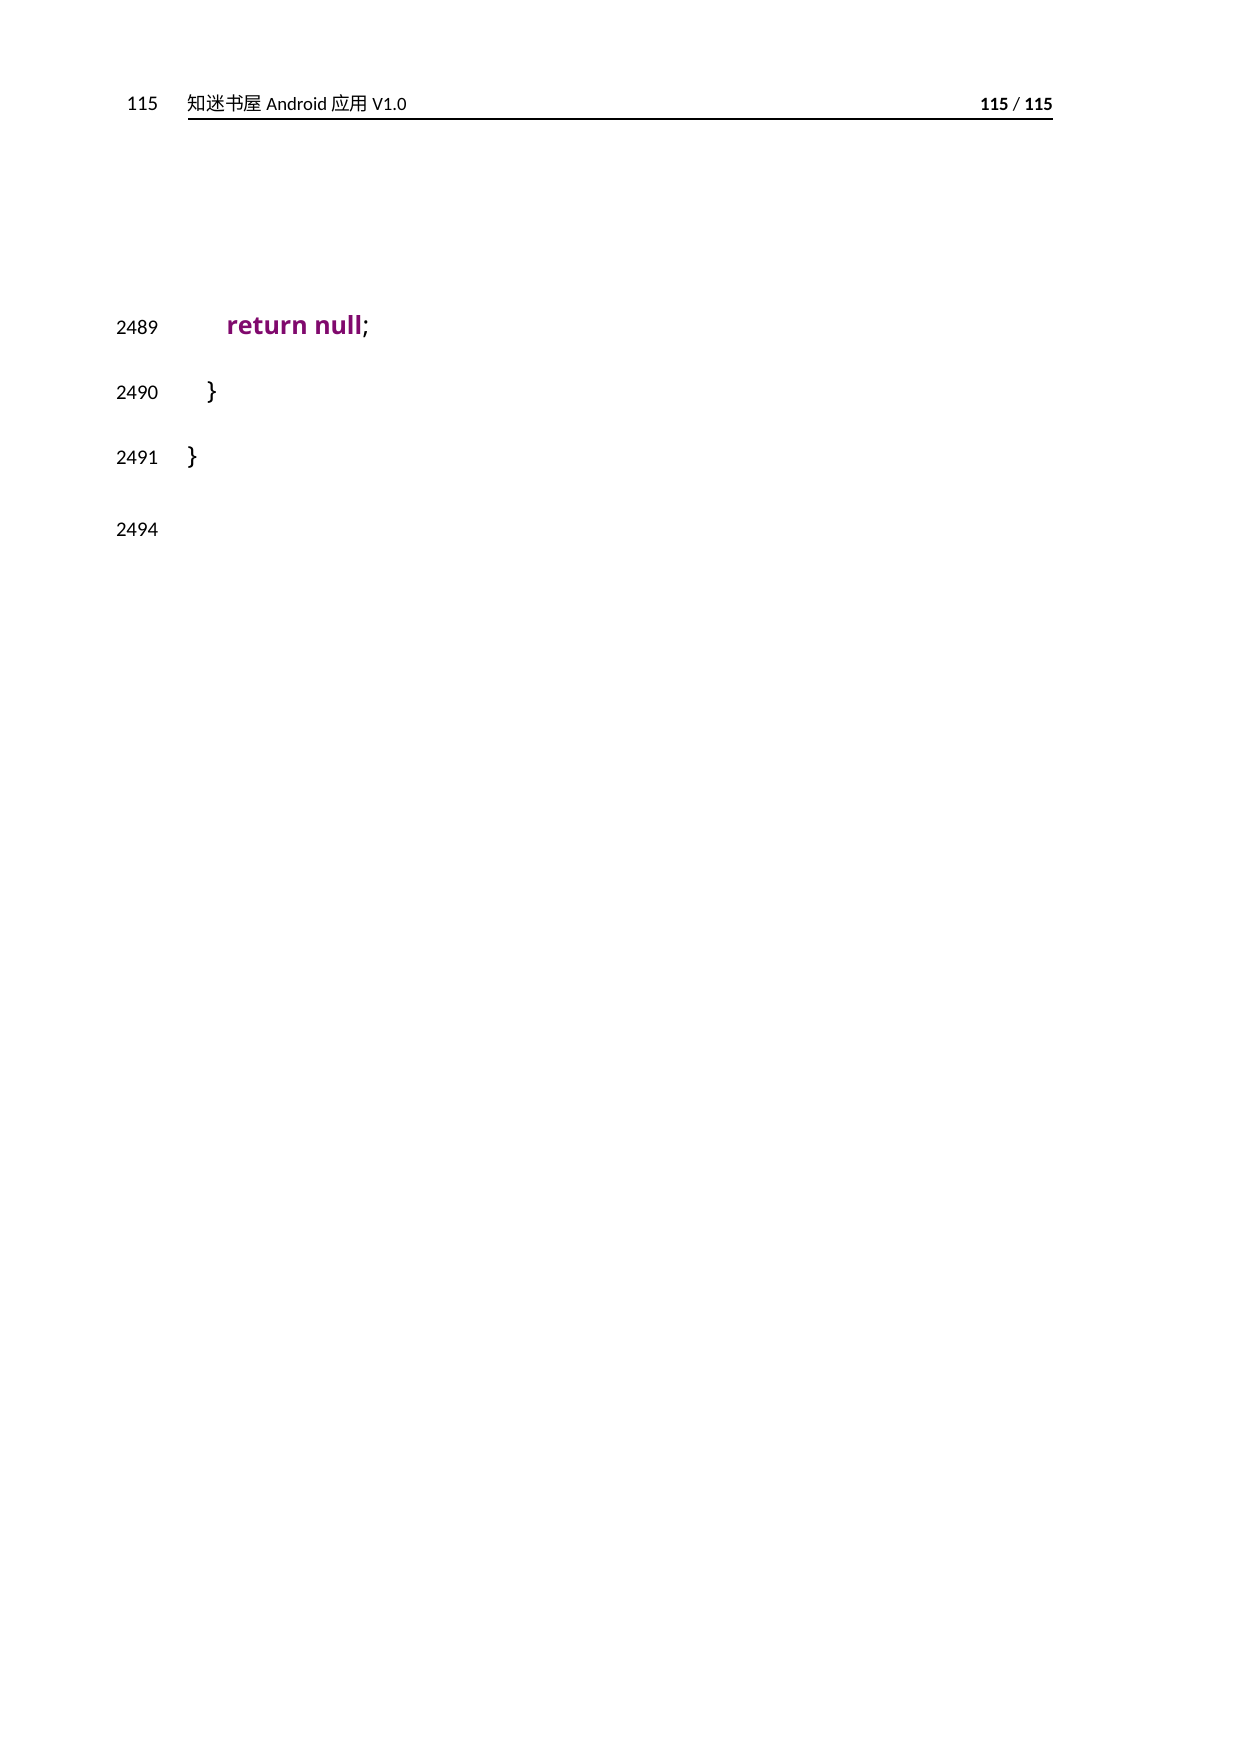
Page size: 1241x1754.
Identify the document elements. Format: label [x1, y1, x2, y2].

text [187, 162, 1053, 487]
